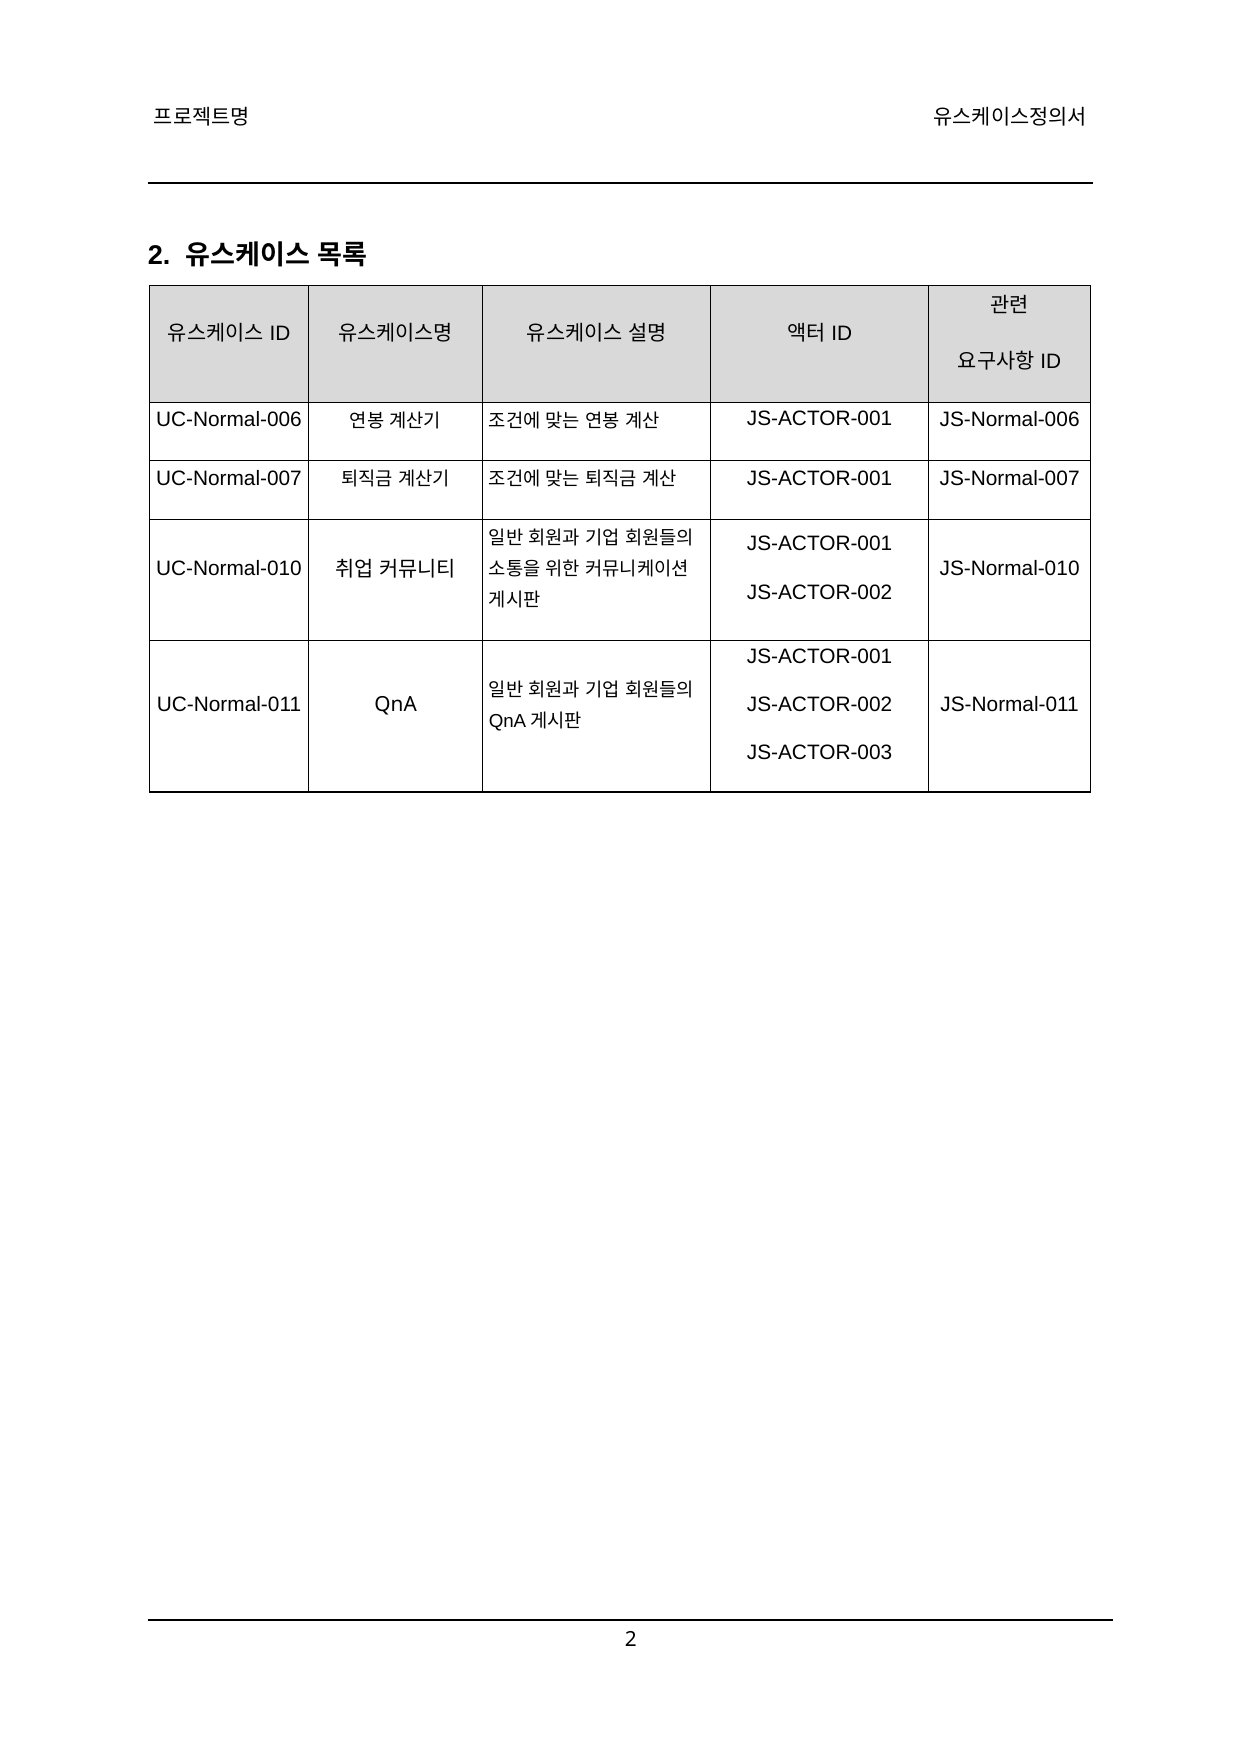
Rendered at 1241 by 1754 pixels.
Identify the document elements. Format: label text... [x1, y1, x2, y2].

table_cell JS-ACTOR-001 JS-ACTOR-002 JS-ACTOR-003 [711, 641, 928, 791]
table_header 유스케이스명 [309, 286, 482, 402]
table_cell JS-ACTOR-001 [711, 461, 928, 518]
table_header 관련 요구사항 ID [929, 286, 1090, 402]
table_cell 조건에 맞는 연봉 계산 [483, 403, 710, 460]
table_cell JS-ACTOR-001 [711, 403, 928, 460]
table_header 유스케이스 설명 [483, 286, 710, 402]
table_cell 조건에 맞는 퇴직금 계산 [483, 461, 710, 518]
table_cell 취업 커뮤니티 [309, 520, 482, 639]
table_cell 일반 회원과 기업 회원들의 소통을 위한 커뮤니케이션 게시판 [483, 520, 710, 639]
table_cell UC-Normal-006 [150, 403, 308, 460]
table_cell UC-Normal-010 [150, 520, 308, 639]
table_cell 퇴직금 계산기 [309, 461, 482, 518]
table_header 유스케이스 ID [150, 286, 308, 402]
table_cell 연봉 계산기 [309, 403, 482, 460]
table_cell JS-Normal-010 [929, 520, 1090, 639]
table_cell 일반 회원과 기업 회원들의 QnA 게시판 [483, 641, 710, 791]
table_cell QnA [309, 641, 482, 791]
table_cell UC-Normal-007 [150, 461, 308, 518]
table_cell JS-ACTOR-001 JS-ACTOR-002 [711, 520, 928, 639]
table_cell JS-Normal-011 [929, 641, 1090, 791]
table_cell JS-Normal-007 [929, 461, 1090, 518]
subtitle 유스케이스 목록 [148, 233, 1092, 272]
table_header 액터 ID [711, 286, 928, 402]
table_cell UC-Normal-011 [150, 641, 308, 791]
table_cell JS-Normal-006 [929, 403, 1090, 460]
